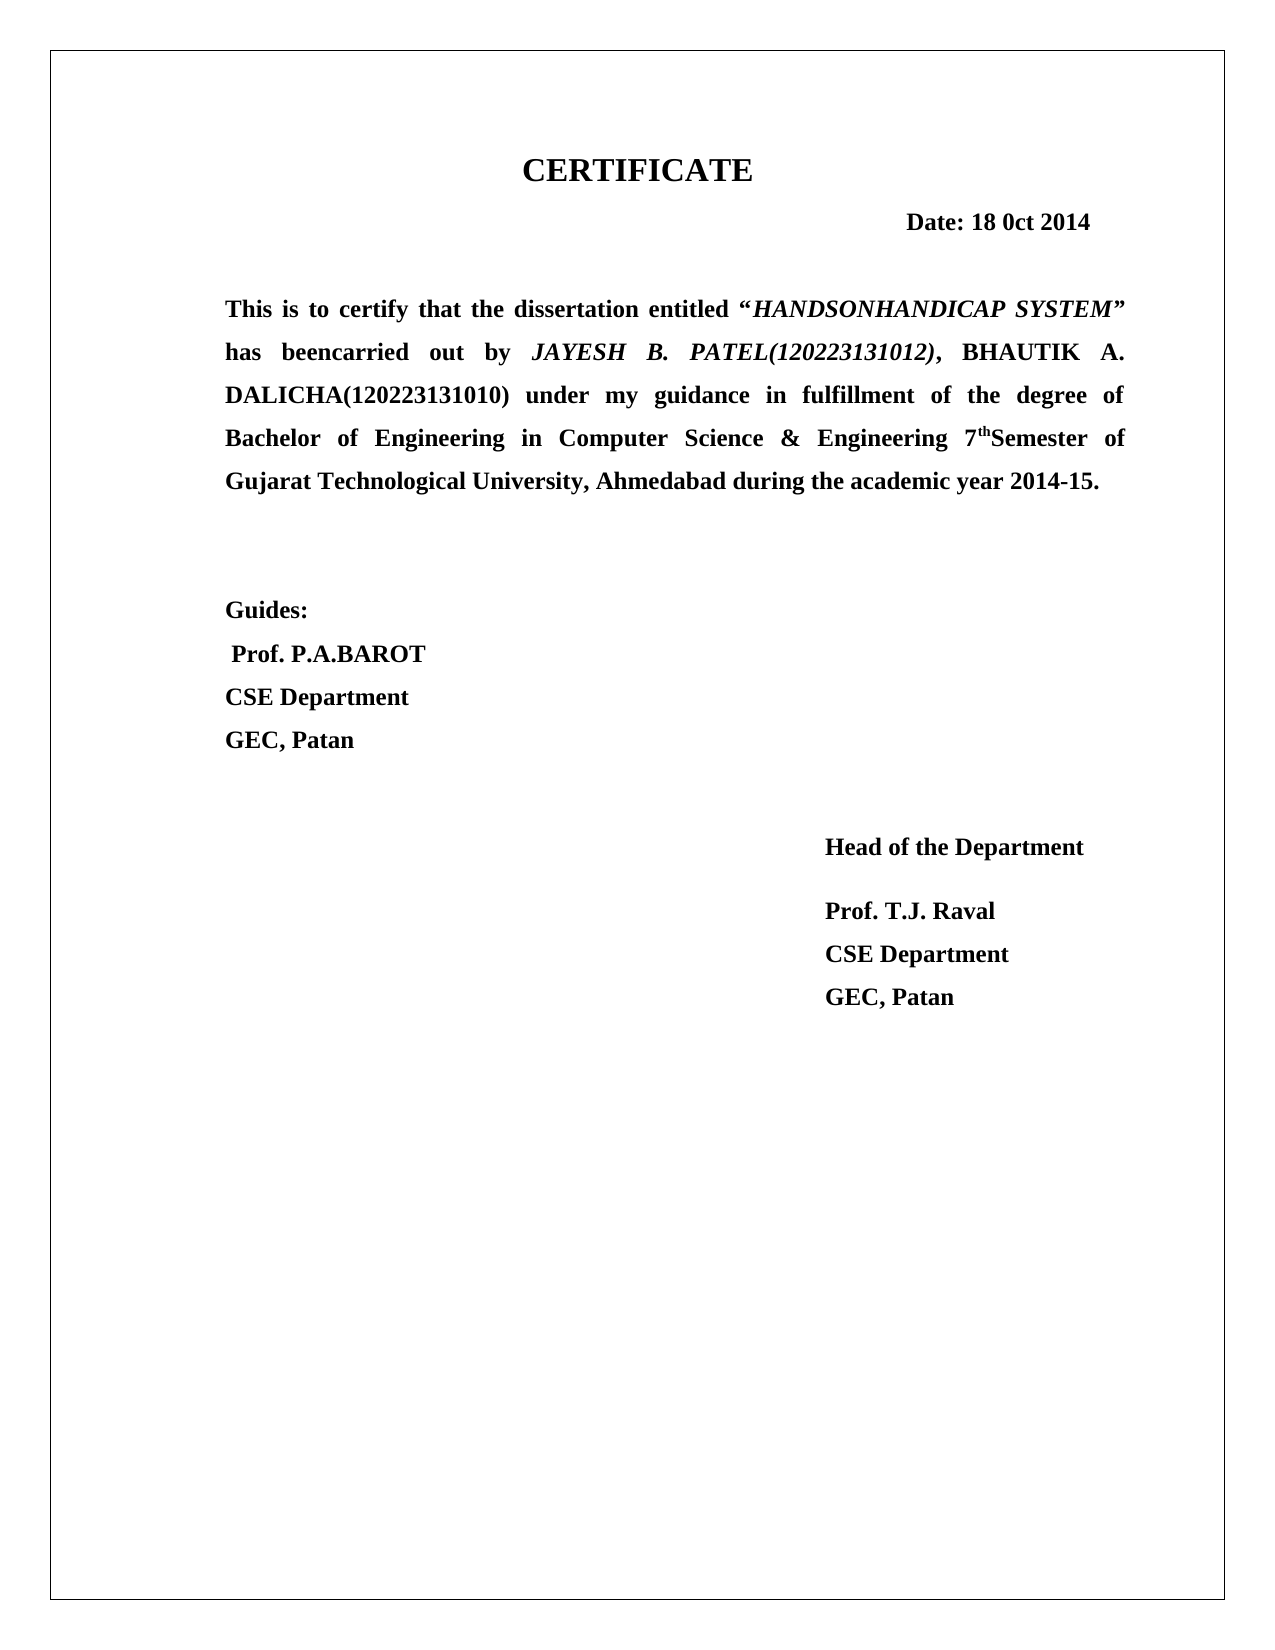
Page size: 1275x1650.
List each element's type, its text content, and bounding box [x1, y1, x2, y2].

text This is to certify that the dissertation entitled “HANDSONHANDICAP SYSTEM” has beencarried out by JAYESH B. PATEL(120223131012), BHAUTIK A. DALICHA(120223131010) under my guidance in fulfillment of the degree of Bachelor of Engineering in Computer Science & Engineering 7thSemester of Gujarat Technological University, Ahmedabad during the academic year 2014-15. [225, 294, 1125, 495]
text GEC, Patan [225, 982, 1125, 1011]
text Prof. T.J. Raval [225, 896, 1125, 925]
text Date: 18 0ct 2014 [150, 207, 1125, 236]
text CSE Department [225, 939, 1125, 968]
text CSE Department [225, 682, 1125, 711]
text CERTIFICATE [150, 150, 1125, 188]
text Head of the Department [750, 832, 1125, 861]
text Prof. P.A.BAROT [225, 639, 1125, 667]
text Guides: [225, 596, 1125, 624]
text GEC, Patan [225, 725, 1125, 754]
